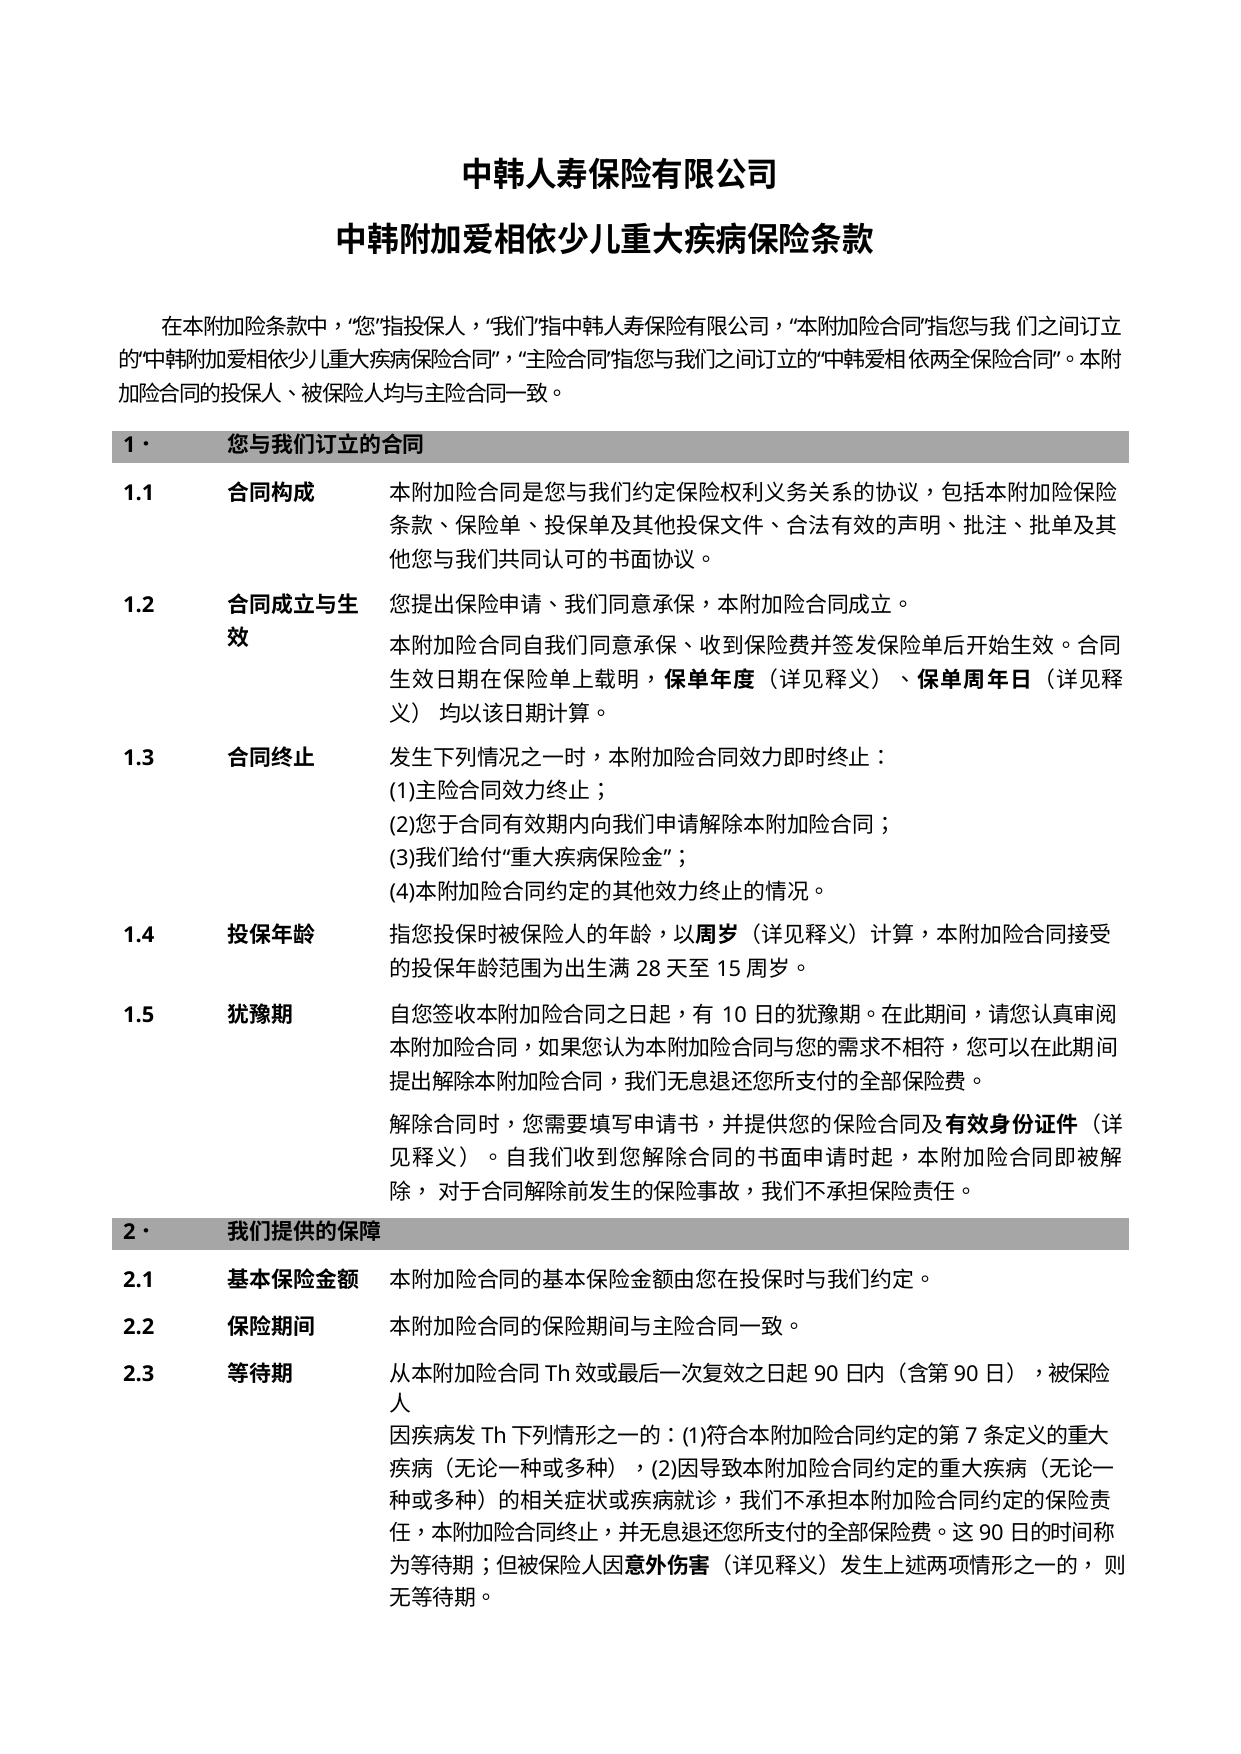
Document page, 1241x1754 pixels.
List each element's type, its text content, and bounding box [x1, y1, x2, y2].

table_cell 您提出保险申请、我们同意承保，本附加险合同成立。 本附加险合同自我们同意承保、收到保险费并签发保险单后开始生效。合同生效日期在保险单上载明，保单年度（详见释义）、保单周年日（详见释义） 均以该日期计算。 [375, 583, 1129, 736]
table_cell 2.2 [112, 1305, 192, 1352]
table_cell 2． [112, 1218, 192, 1250]
table_cell 合同成立与生效 [192, 583, 374, 736]
table_cell 指您投保时被保险人的年龄，以周岁（详见释义）计算，本附加险合同接受的投保年龄范围为出生满 28 天至 15 周岁。 [375, 913, 1129, 993]
table_cell 犹豫期 [192, 993, 374, 1218]
text 在本附加险条款中，“您”指投保人，“我们”指中韩人寿保险有限公司，“本附加险合同”指您与我们之间订立的“中韩附加爱相依少儿重大疾病保险合同”，“主险合同”指您与我们之间订立的“中韩爱相依两全保险合同”。本附加险合同的投保人、被保险人均与主险合同一致。 [118, 311, 1123, 408]
table_cell 1.5 [112, 993, 192, 1218]
table_cell 合同构成 [192, 463, 374, 583]
table_cell 本附加险合同是您与我们约定保险权利义务关系的协议，包括本附加险保险条款、保险单、投保单及其他投保文件、合法有效的声明、批注、批单及其他您与我们共同认可的书面协议。 [375, 463, 1129, 583]
table_cell 1.1 [112, 463, 192, 583]
table_cell 本附加险合同的基本保险金额由您在投保时与我们约定。 [375, 1250, 1129, 1305]
table_cell 投保年龄 [192, 913, 374, 993]
table_cell 我们提供的保障 [192, 1218, 1129, 1250]
table_header 1． [112, 431, 192, 463]
table_header 您与我们订立的合同 [192, 431, 1129, 463]
table_cell 本附加险合同的保险期间与主险合同一致。 [375, 1305, 1129, 1352]
table_cell 1.4 [112, 913, 192, 993]
table_cell 2.3 [112, 1352, 192, 1612]
table_cell 从本附加险合同Th效或最后一次复效之日起 90 日内（含第 90 日），被保险人 因疾病发Th下列情形之一的：(1)符合本附加险合同约定的第 7 条定义的重大疾病（无论一种或多种），(2)因导致本附加险合同约定的重大疾病（无论一种或多种）的相关症状或疾病就诊，我们不承担本附加险合同约定的保险责任，本附加险合同终止，并无息退还您所支付的全部保险费。这 90 日的时间称为等待期；但被保险人因意外伤害（详见释义）发生上述两项情形之一的， 则无等待期。 [375, 1352, 1129, 1612]
table_cell 自您签收本附加险合同之日起，有 10 日的犹豫期。在此期间，请您认真审阅本附加险合同，如果您认为本附加险合同与您的需求不相符，您可以在此期间提出解除本附加险合同，我们无息退还您所支付的全部保险费。 解除合同时，您需要填写申请书，并提供您的保险合同及有效身份证件（详见释义）。自我们收到您解除合同的书面申请时起，本附加险合同即被解除， 对于合同解除前发生的保险事故，我们不承担保险责任。 [375, 993, 1129, 1218]
table_cell 发生下列情况之一时，本附加险合同效力即时终止： (1)主险合同效力终止； (2)您于合同有效期内向我们申请解除本附加险合同； (3)我们给付“重大疾病保险金”； (4)本附加险合同约定的其他效力终止的情况。 [375, 736, 1129, 913]
table_cell 2.1 [112, 1250, 192, 1305]
table_cell 1.3 [112, 736, 192, 913]
table_cell 合同终止 [192, 736, 374, 913]
table_cell 基本保险金额 [192, 1250, 374, 1305]
subtitle 中韩人寿保险有限公司 [459, 154, 781, 195]
table_cell 保险期间 [192, 1305, 374, 1352]
text 中韩附加爱相依少儿重大疾病保险条款 [336, 216, 1140, 262]
table_cell 1.2 [112, 583, 192, 736]
table_cell 等待期 [192, 1352, 374, 1612]
